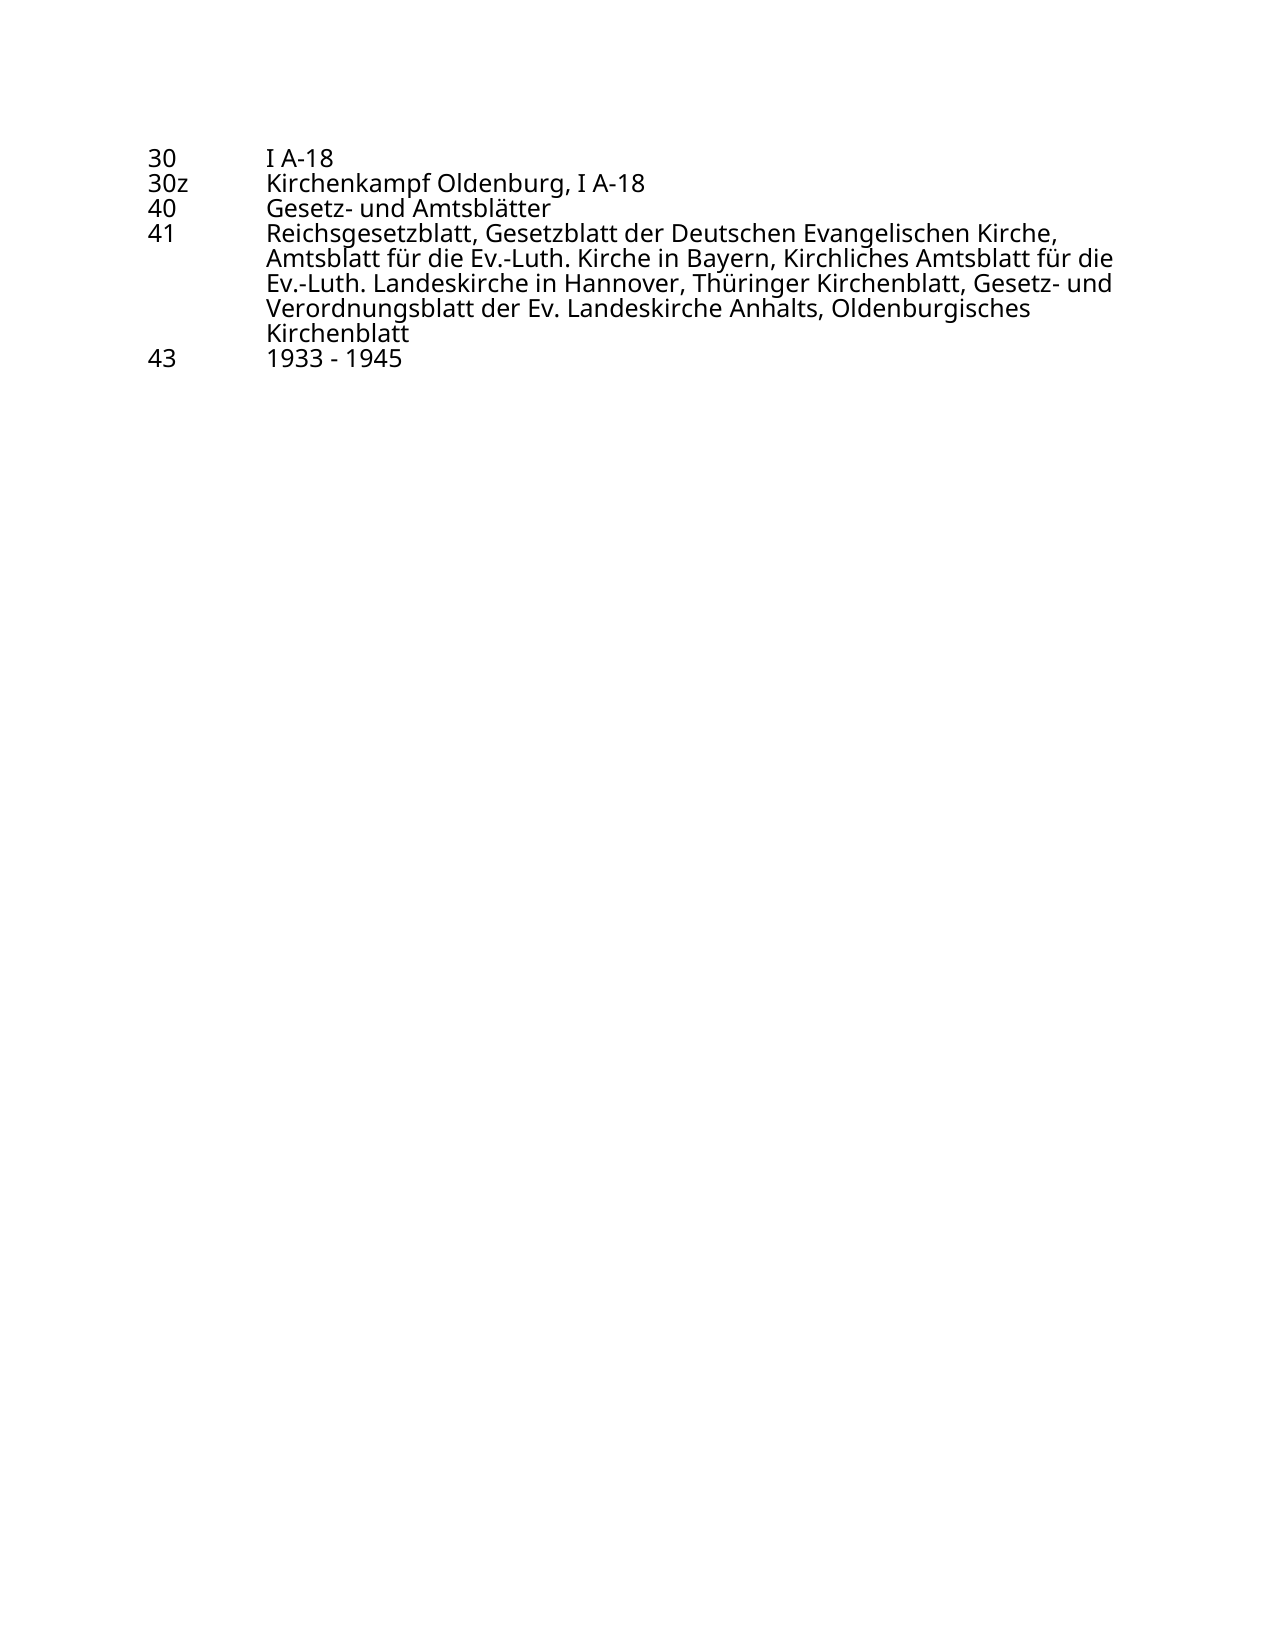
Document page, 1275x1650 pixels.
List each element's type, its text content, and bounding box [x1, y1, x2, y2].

text 41 t[Reichsgesetzblatt]t, t[Gesetzblatt der Deutschen Evangelischen Kirche]t, t[Amtsblatt für die Ev.-Luth. Kirche in o[Bayern]o]t, t[Kirchliches Amtsblatt für die Ev.-Luth. Landeskirche in o[Hannover]o]t, t[o[Thüringe<n>]or Kirchenblatt]t, t[Gesetz- und Verordnungsblatt der Ev. Landeskirche o[Anhalt]os]t, t[o[Oldenburg]oisches Kirchenblatt]t [148, 223, 1127, 348]
text 40 s[Gesetz<blätter>]s- und s[Amtsblätter]s [148, 198, 1127, 223]
text 30z Kirchenkampf Oldenburg, I A-18 [148, 173, 1127, 198]
text 30 I A-18 [148, 148, 1127, 173]
text 43 1933 - 1945 [148, 348, 1127, 373]
